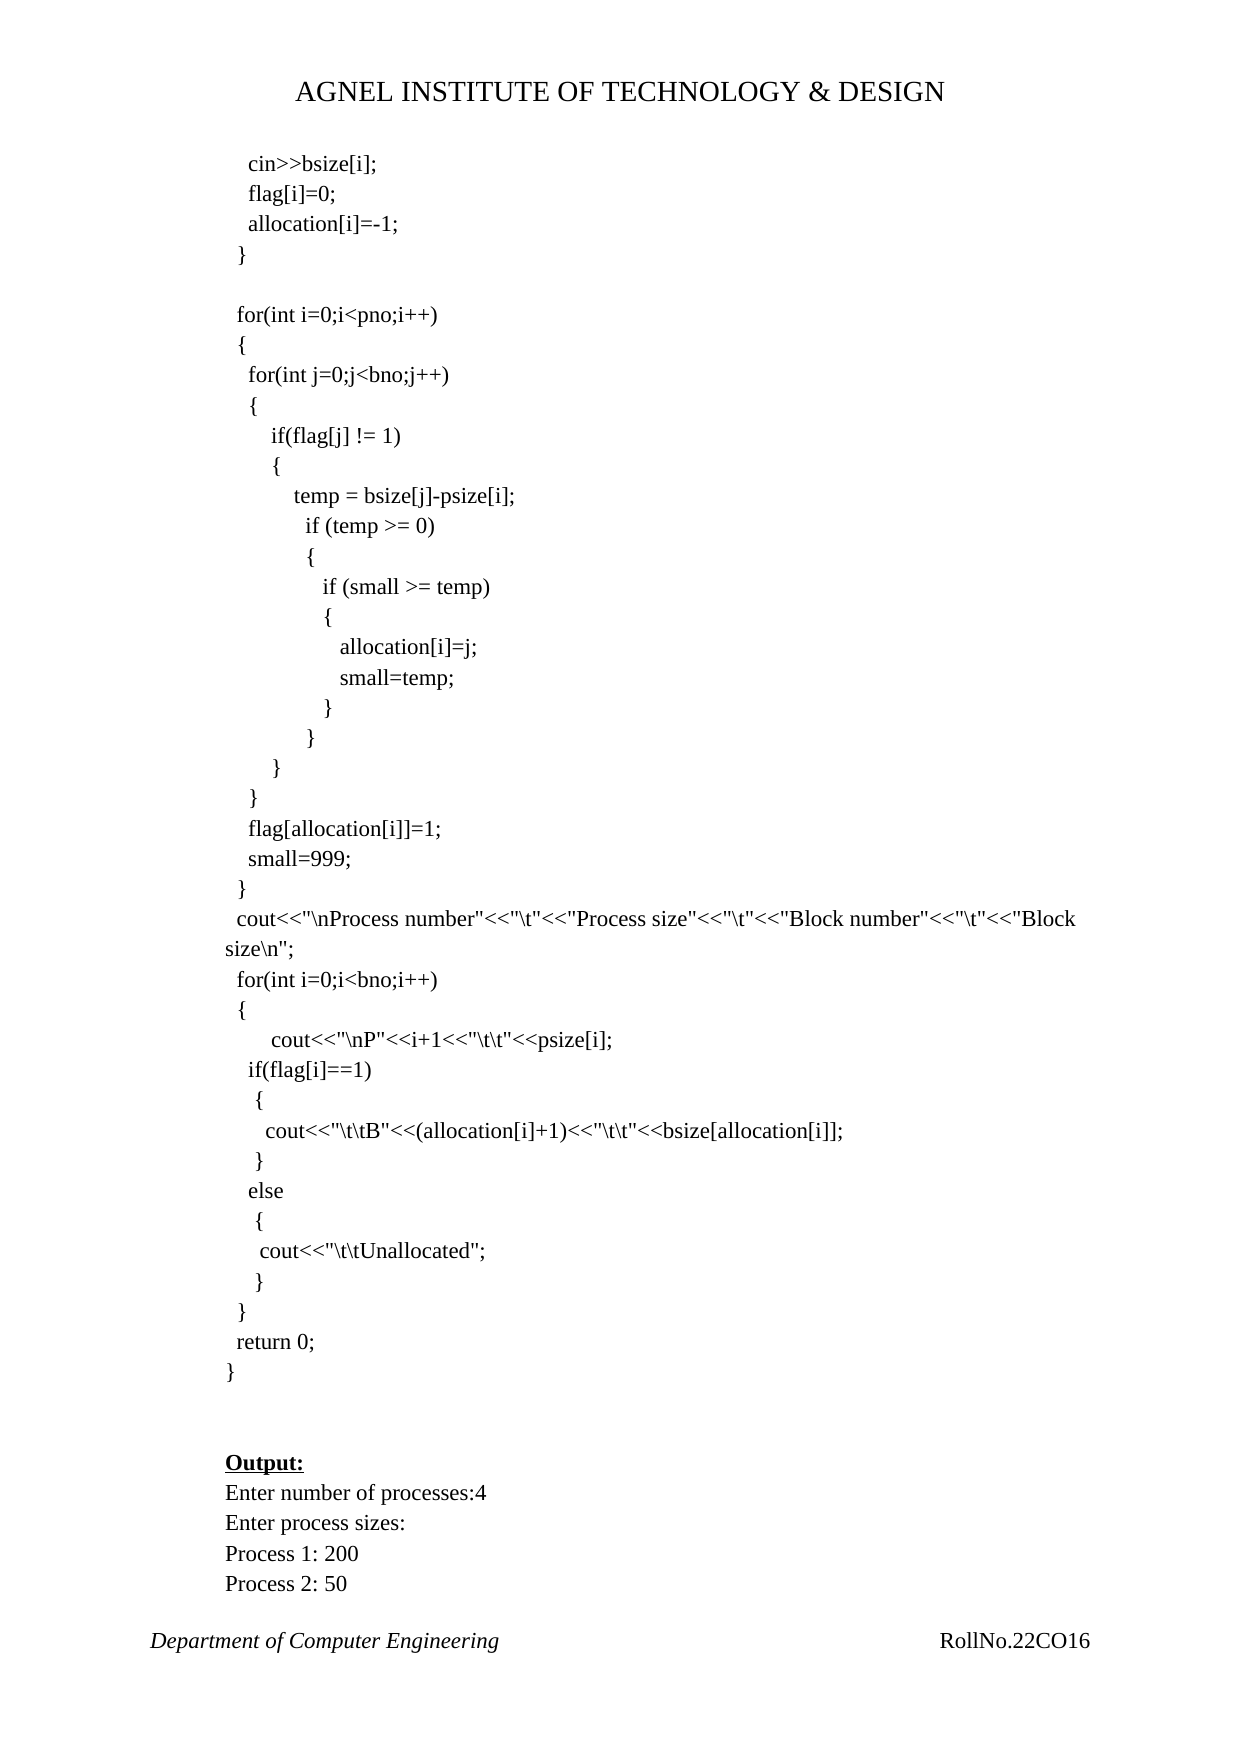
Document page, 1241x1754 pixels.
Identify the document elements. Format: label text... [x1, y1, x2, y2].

list { [225, 1086, 1090, 1113]
list cout<<"\t\tB"<<(allocation[i]+1)<<"\t\t"<<bsize[allocation[i]]; [225, 1117, 1090, 1143]
list } [225, 875, 1090, 901]
list else [225, 1177, 1090, 1203]
list } [225, 1268, 1090, 1294]
list small=temp; [225, 663, 1090, 690]
list { [225, 331, 1090, 358]
list { [225, 543, 1090, 569]
list temp = bsize[j]-psize[i]; [225, 482, 1090, 509]
list } [225, 754, 1090, 781]
list if(flag[i]==1) [225, 1056, 1090, 1083]
list allocation[i]=-1; [225, 210, 1090, 237]
list { [225, 392, 1090, 418]
list { [225, 996, 1090, 1022]
list } [225, 1147, 1090, 1173]
list } [225, 784, 1090, 811]
list { [225, 603, 1090, 629]
list Enter number of processes:4 [225, 1479, 1090, 1506]
list Enter process sizes: [225, 1509, 1090, 1536]
list { [225, 452, 1090, 478]
list if (temp >= 0) [225, 512, 1090, 539]
list } [225, 694, 1090, 720]
list cout<<"\t\tUnallocated"; [225, 1237, 1090, 1264]
list return 0; [225, 1328, 1090, 1354]
list for(int j=0;j<bno;j++) [225, 361, 1090, 388]
list allocation[i]=j; [225, 633, 1090, 660]
list cout<<"\nProcess number"<<"\t"<<"Process size"<<"\t"<<"Block number"<<"\t"<<"Block size\n"; [225, 905, 1090, 962]
list cout<<"\nP"<<i+1<<"\t\t"<<psize[i]; [225, 1026, 1090, 1052]
list Output: [225, 1449, 1090, 1475]
list for(int i=0;i<bno;i++) [225, 966, 1090, 992]
list } [225, 241, 1090, 267]
list } [225, 724, 1090, 750]
list { [225, 1207, 1090, 1234]
list Process 2: 50 [225, 1570, 1090, 1596]
list flag[allocation[i]]=1; [225, 814, 1090, 841]
list } [225, 1298, 1090, 1324]
list flag[i]=0; [225, 180, 1090, 207]
list if(flag[j] != 1) [225, 422, 1090, 448]
list cin>>bsize[i]; [225, 150, 1090, 176]
list if (small >= temp) [225, 573, 1090, 599]
list } [225, 1358, 1090, 1385]
list for(int i=0;i<pno;i++) [225, 301, 1090, 327]
list small=999; [225, 845, 1090, 871]
list Process 1: 200 [225, 1539, 1090, 1566]
